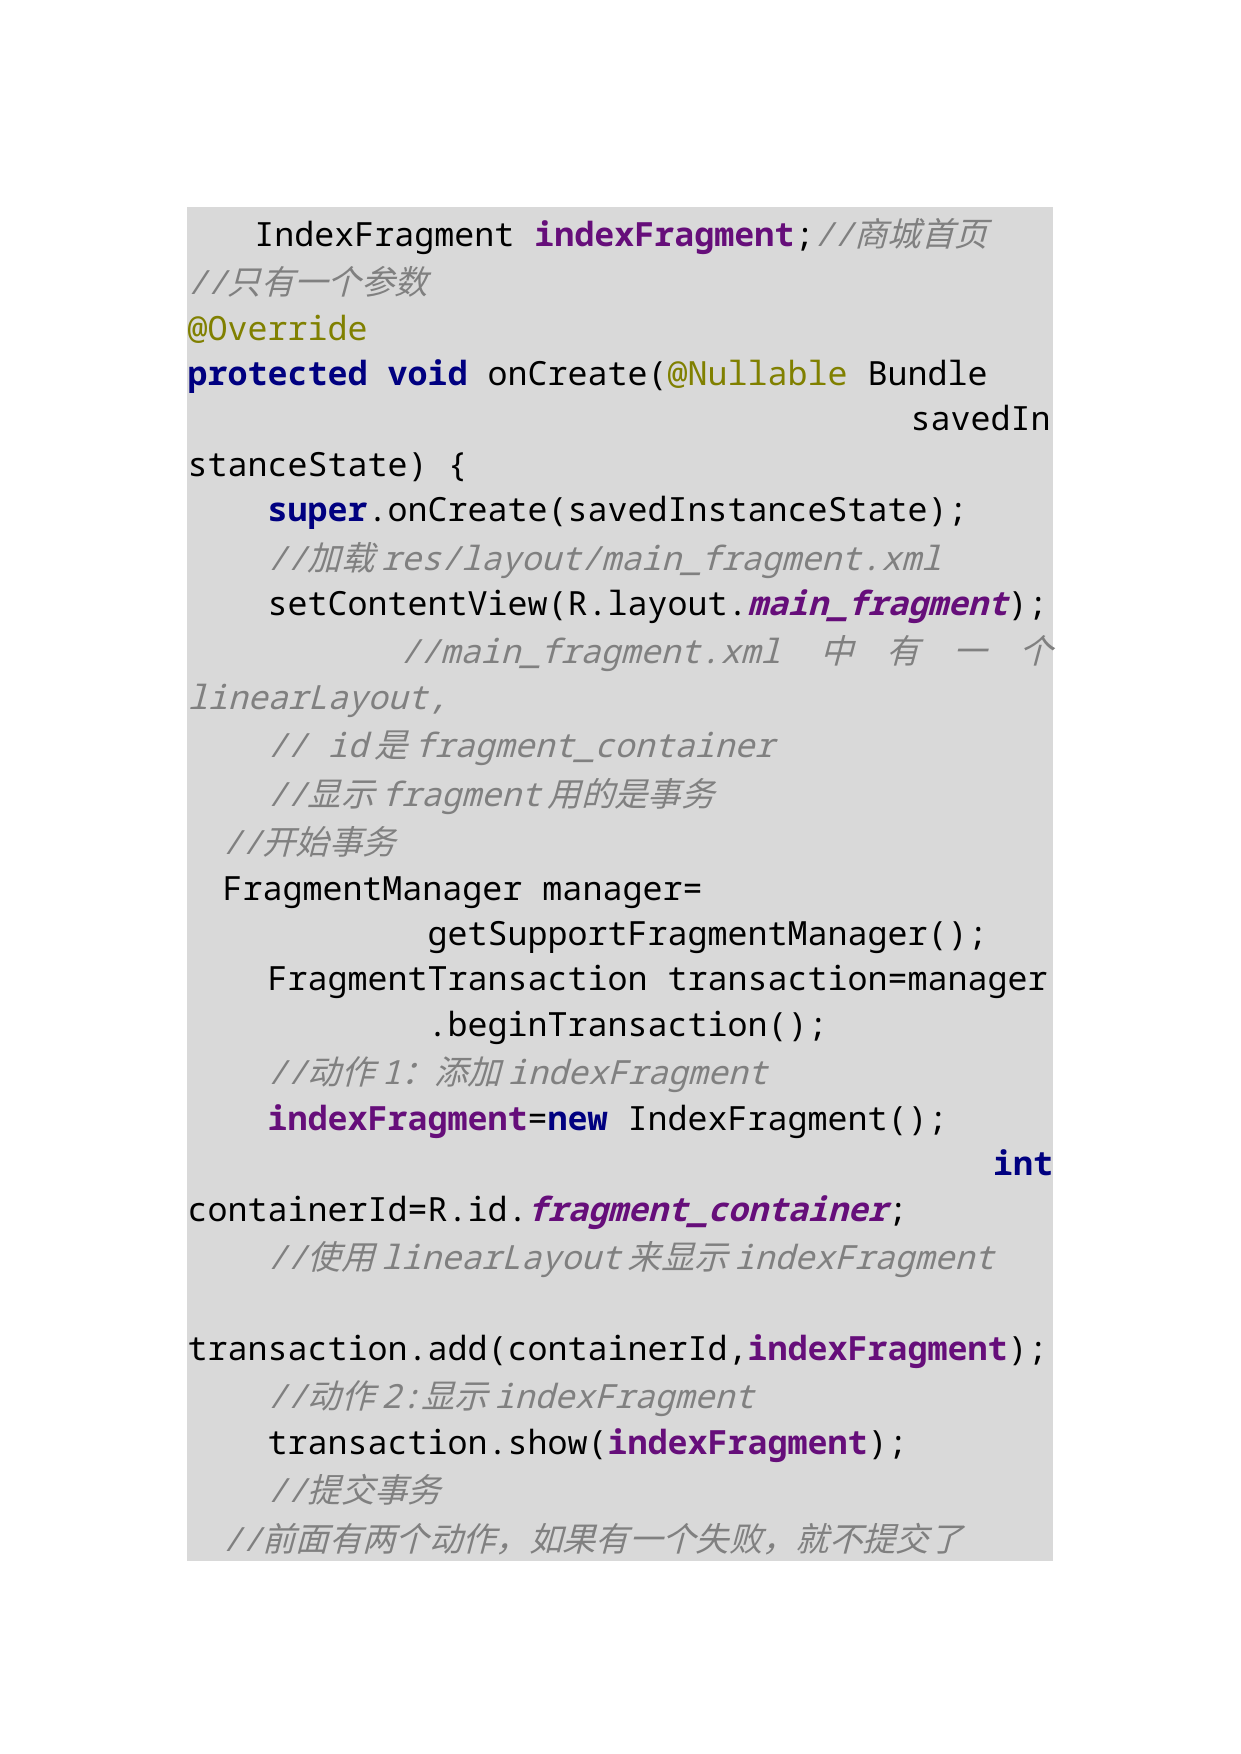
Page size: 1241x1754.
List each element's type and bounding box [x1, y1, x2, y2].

text [187, 207, 1053, 1561]
